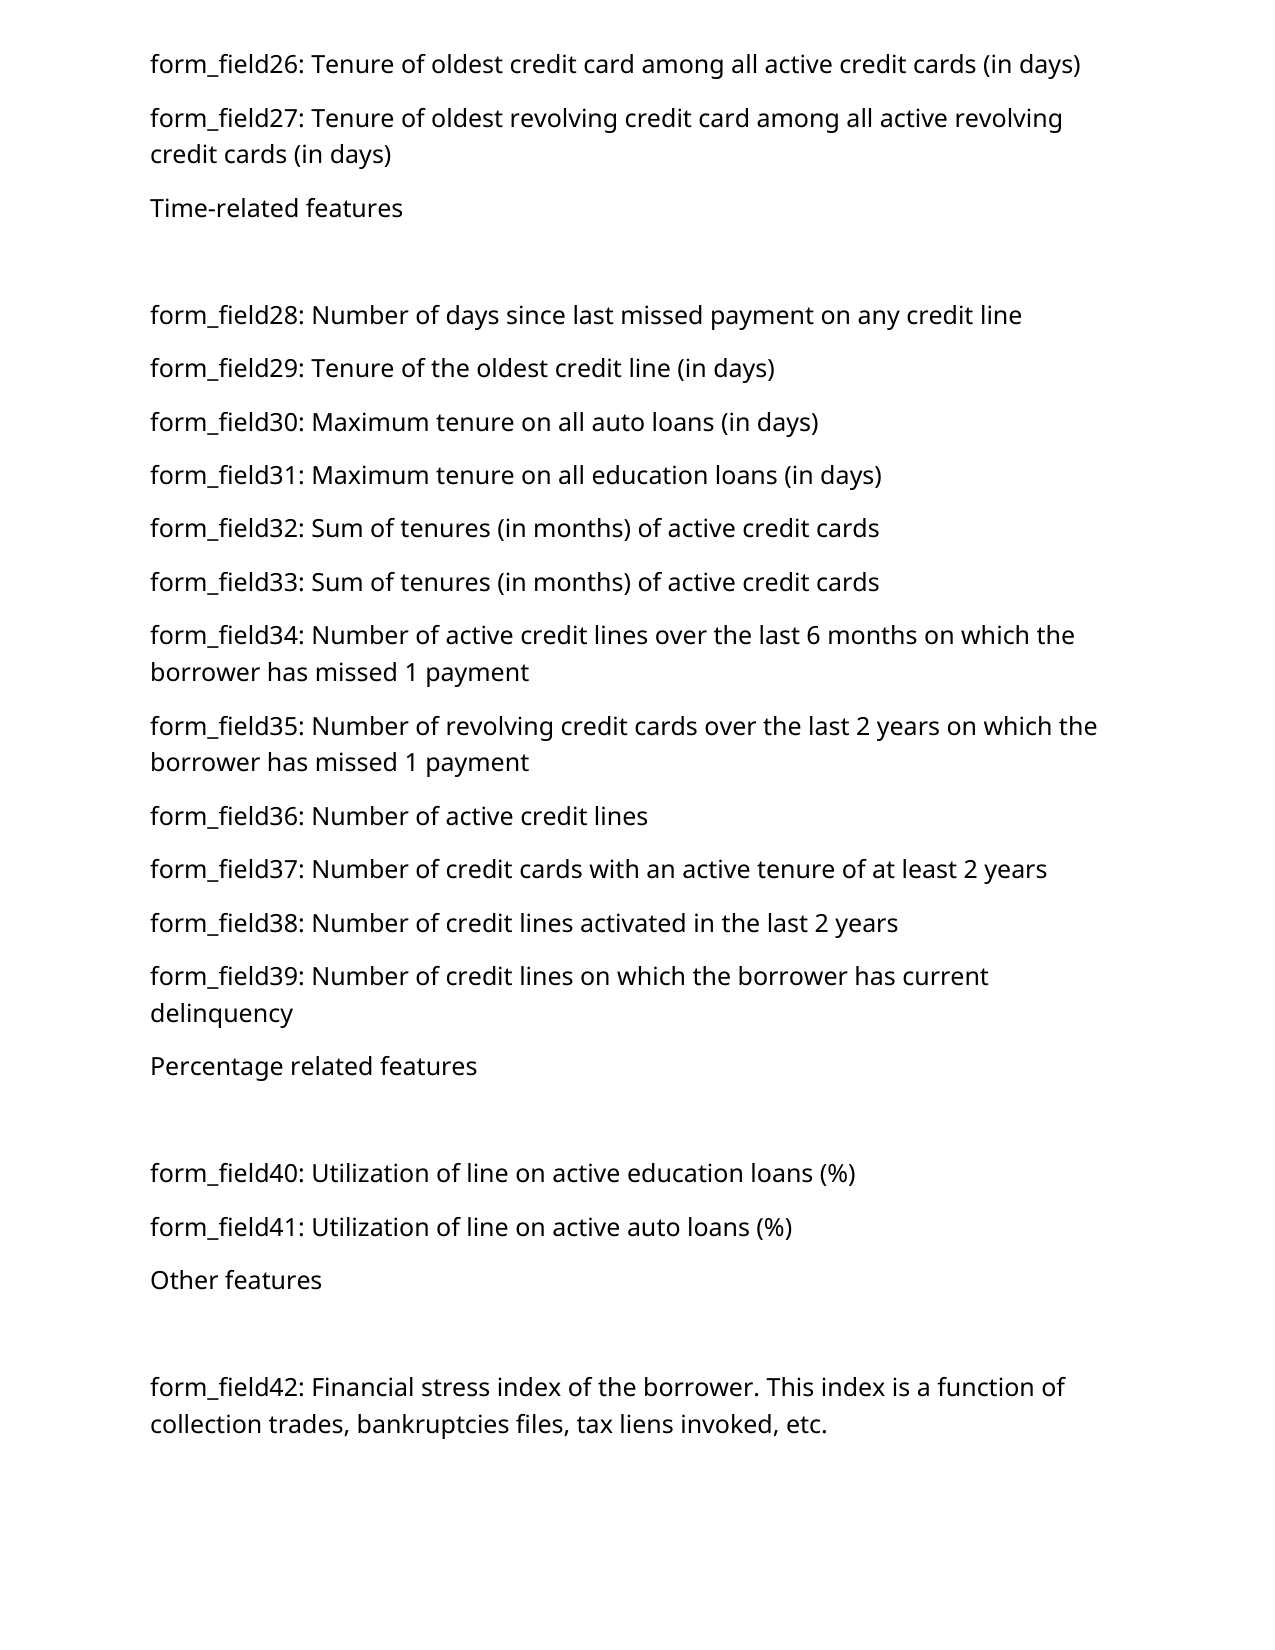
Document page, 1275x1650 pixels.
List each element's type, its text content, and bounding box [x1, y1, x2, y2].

text form_field32: Sum of tenures (in months) of active credit cards [150, 511, 1125, 545]
text form_field33: Sum of tenures (in months) of active credit cards [150, 564, 1125, 599]
text form_field42: Financial stress index of the borrower. This index is a function of collection trades, bankruptcies files, tax liens invoked, etc. [150, 1369, 1125, 1440]
text form_field26: Tenure of oldest credit card among all active credit cards (in days) [150, 47, 1125, 81]
text form_field40: Utilization of line on active education loans (%) [150, 1156, 1125, 1190]
text form_field31: Maximum tenure on all education loans (in days) [150, 458, 1125, 492]
text Percentage related features [150, 1049, 1125, 1083]
text form_field38: Number of credit lines activated in the last 2 years [150, 905, 1125, 939]
text form_field27: Tenure of oldest revolving credit card among all active revolving credit cards (in days) [150, 100, 1125, 171]
text form_field34: Number of active credit lines over the last 6 months on which the borrower has missed 1 payment [150, 618, 1125, 689]
text form_field41: Utilization of line on active auto loans (%) [150, 1209, 1125, 1243]
text form_field37: Number of credit cards with an active tenure of at least 2 years [150, 852, 1125, 886]
text Other features [150, 1263, 1125, 1297]
text form_field39: Number of credit lines on which the borrower has current delinquency [150, 959, 1125, 1029]
text form_field36: Number of active credit lines [150, 798, 1125, 832]
text Time-related features [150, 191, 1125, 224]
text form_field35: Number of revolving credit cards over the last 2 years on which the borrower has missed 1 payment [150, 708, 1125, 779]
text form_field30: Maximum tenure on all auto loans (in days) [150, 404, 1125, 438]
text form_field29: Tenure of the oldest credit line (in days) [150, 351, 1125, 385]
text form_field28: Number of days since last missed payment on any credit line [150, 297, 1125, 331]
